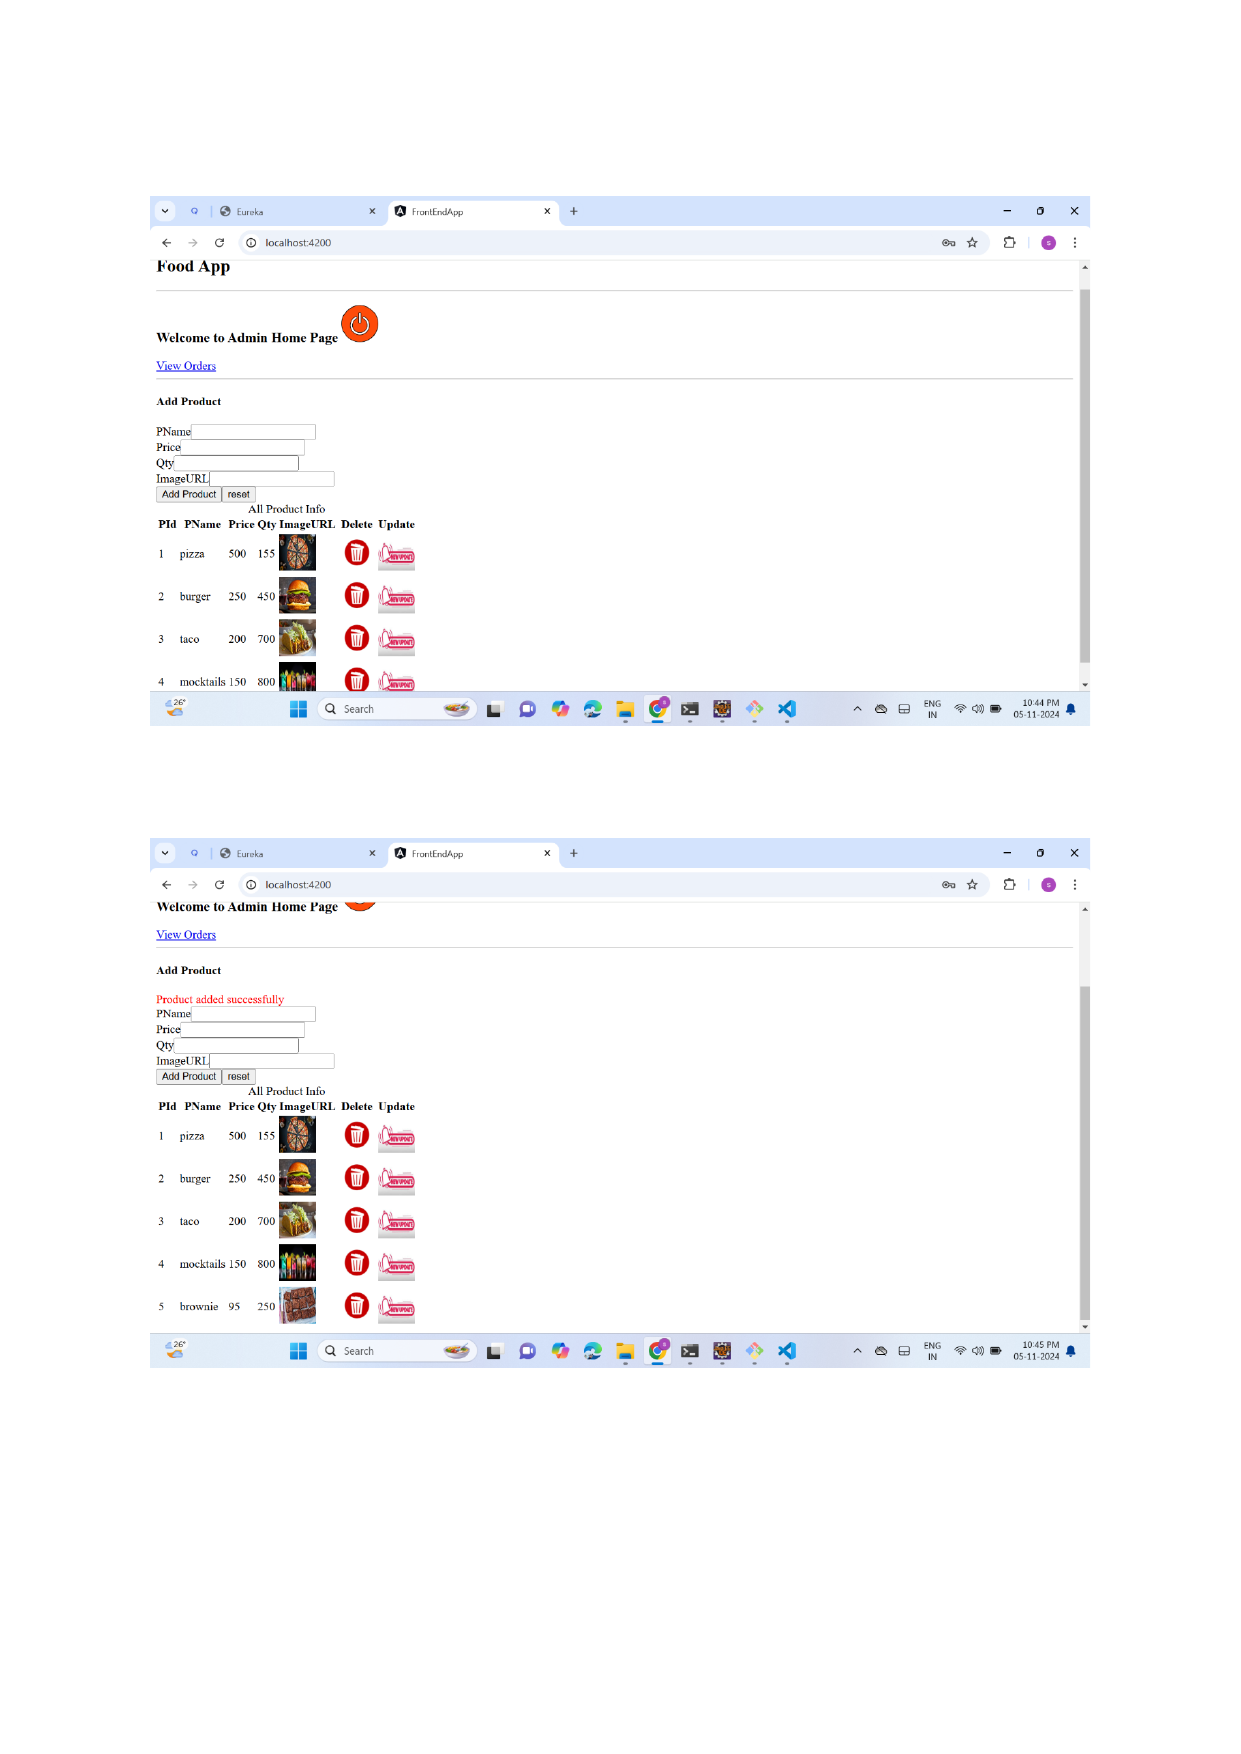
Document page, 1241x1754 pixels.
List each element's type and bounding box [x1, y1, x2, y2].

picture [150, 838, 1091, 1368]
picture [150, 196, 1091, 726]
